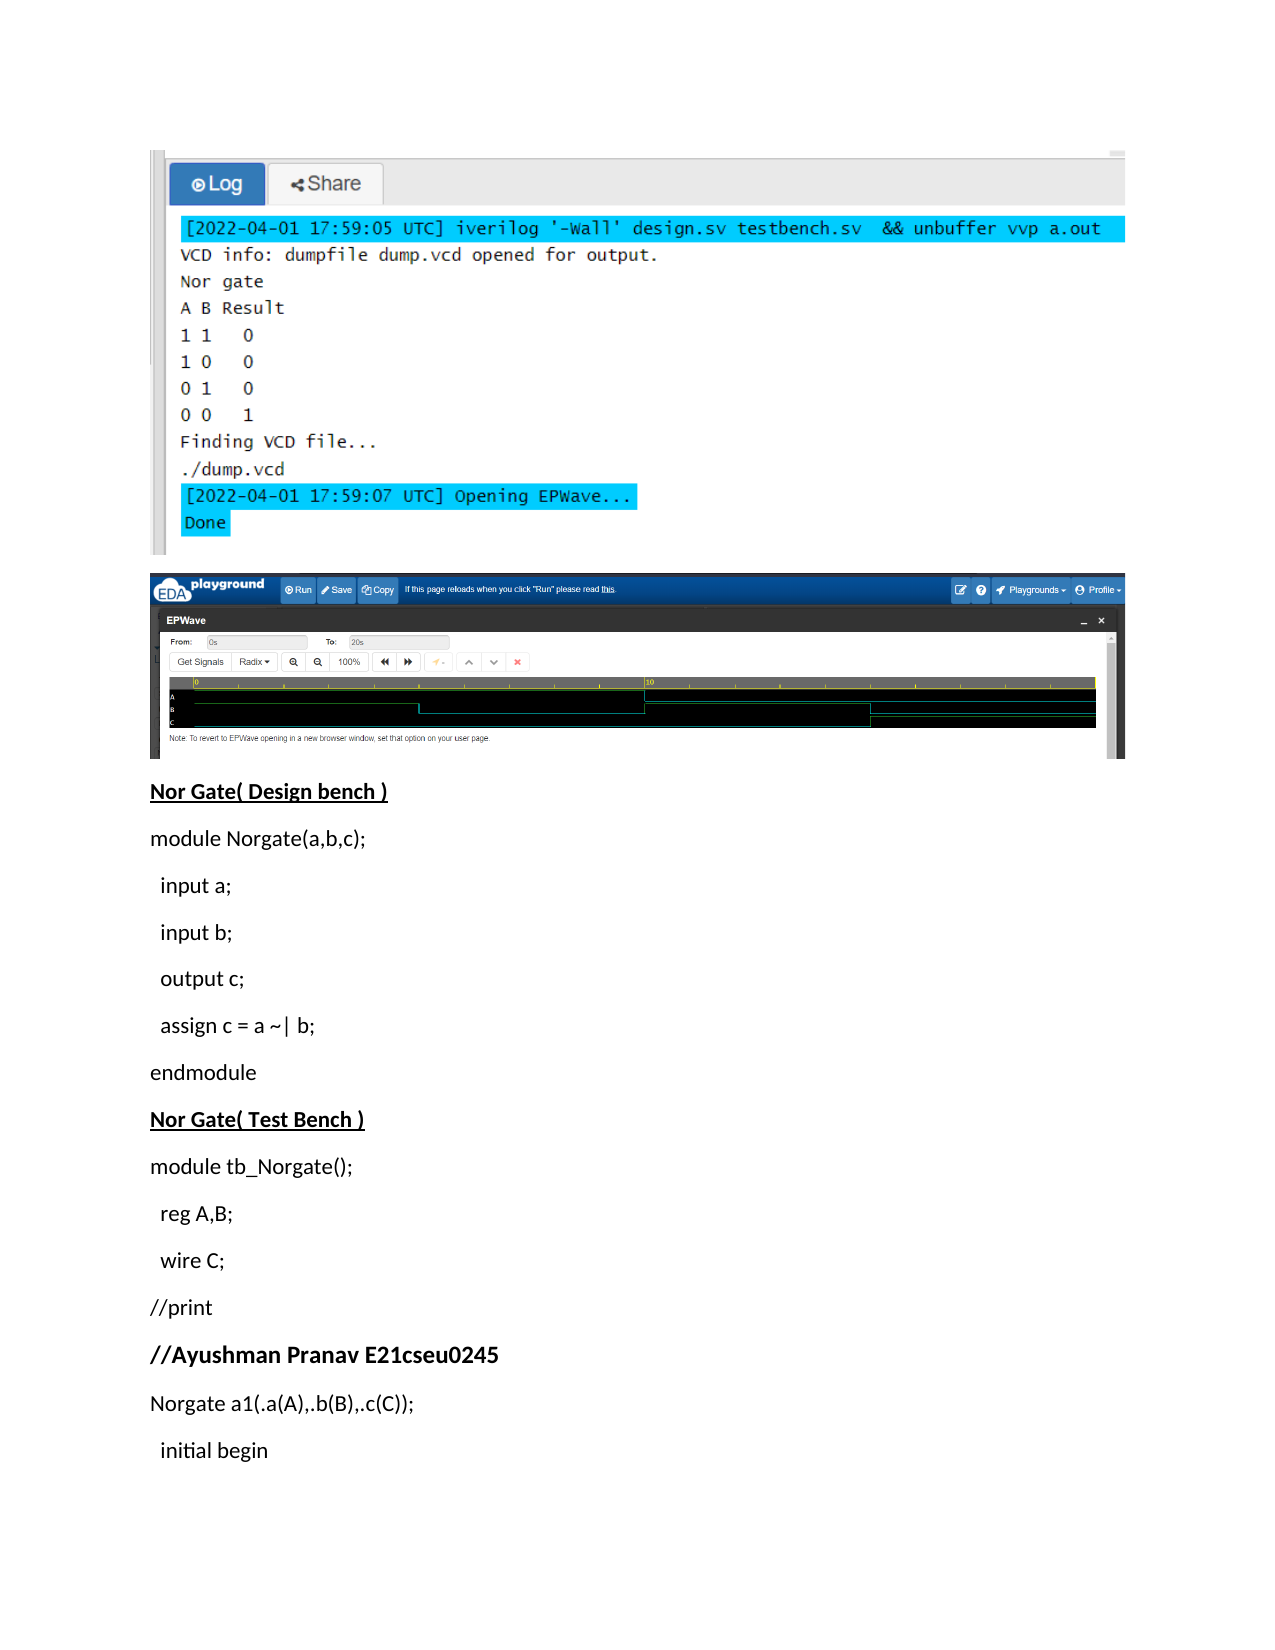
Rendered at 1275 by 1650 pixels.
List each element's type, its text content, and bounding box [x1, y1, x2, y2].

text assign c = a ~| b; [150, 1011, 1125, 1039]
picture [150, 150, 1125, 555]
text Nor Gate( Design bench ) [150, 777, 1125, 805]
text input b; [150, 918, 1125, 946]
text module tb_Norgate(); [150, 1152, 1125, 1180]
text Nor Gate( Test Bench ) [150, 1105, 1125, 1133]
text wire C; [150, 1246, 1125, 1274]
picture [681, 226, 687, 233]
text Norgate a1(.a(A),.b(B),.c(C)); [150, 1389, 1125, 1417]
text initial begin [150, 1436, 1125, 1464]
text input a; [150, 871, 1125, 899]
picture [1077, 226, 1083, 234]
text output c; [150, 964, 1125, 993]
text //Ayushman Pranav E21cseu0245 [150, 1339, 1125, 1370]
picture [150, 573, 1125, 759]
text module Norgate(a,b,c); [150, 824, 1125, 852]
text endmodule [150, 1058, 1125, 1086]
text //print [150, 1293, 1125, 1321]
text reg A,B; [150, 1199, 1125, 1227]
